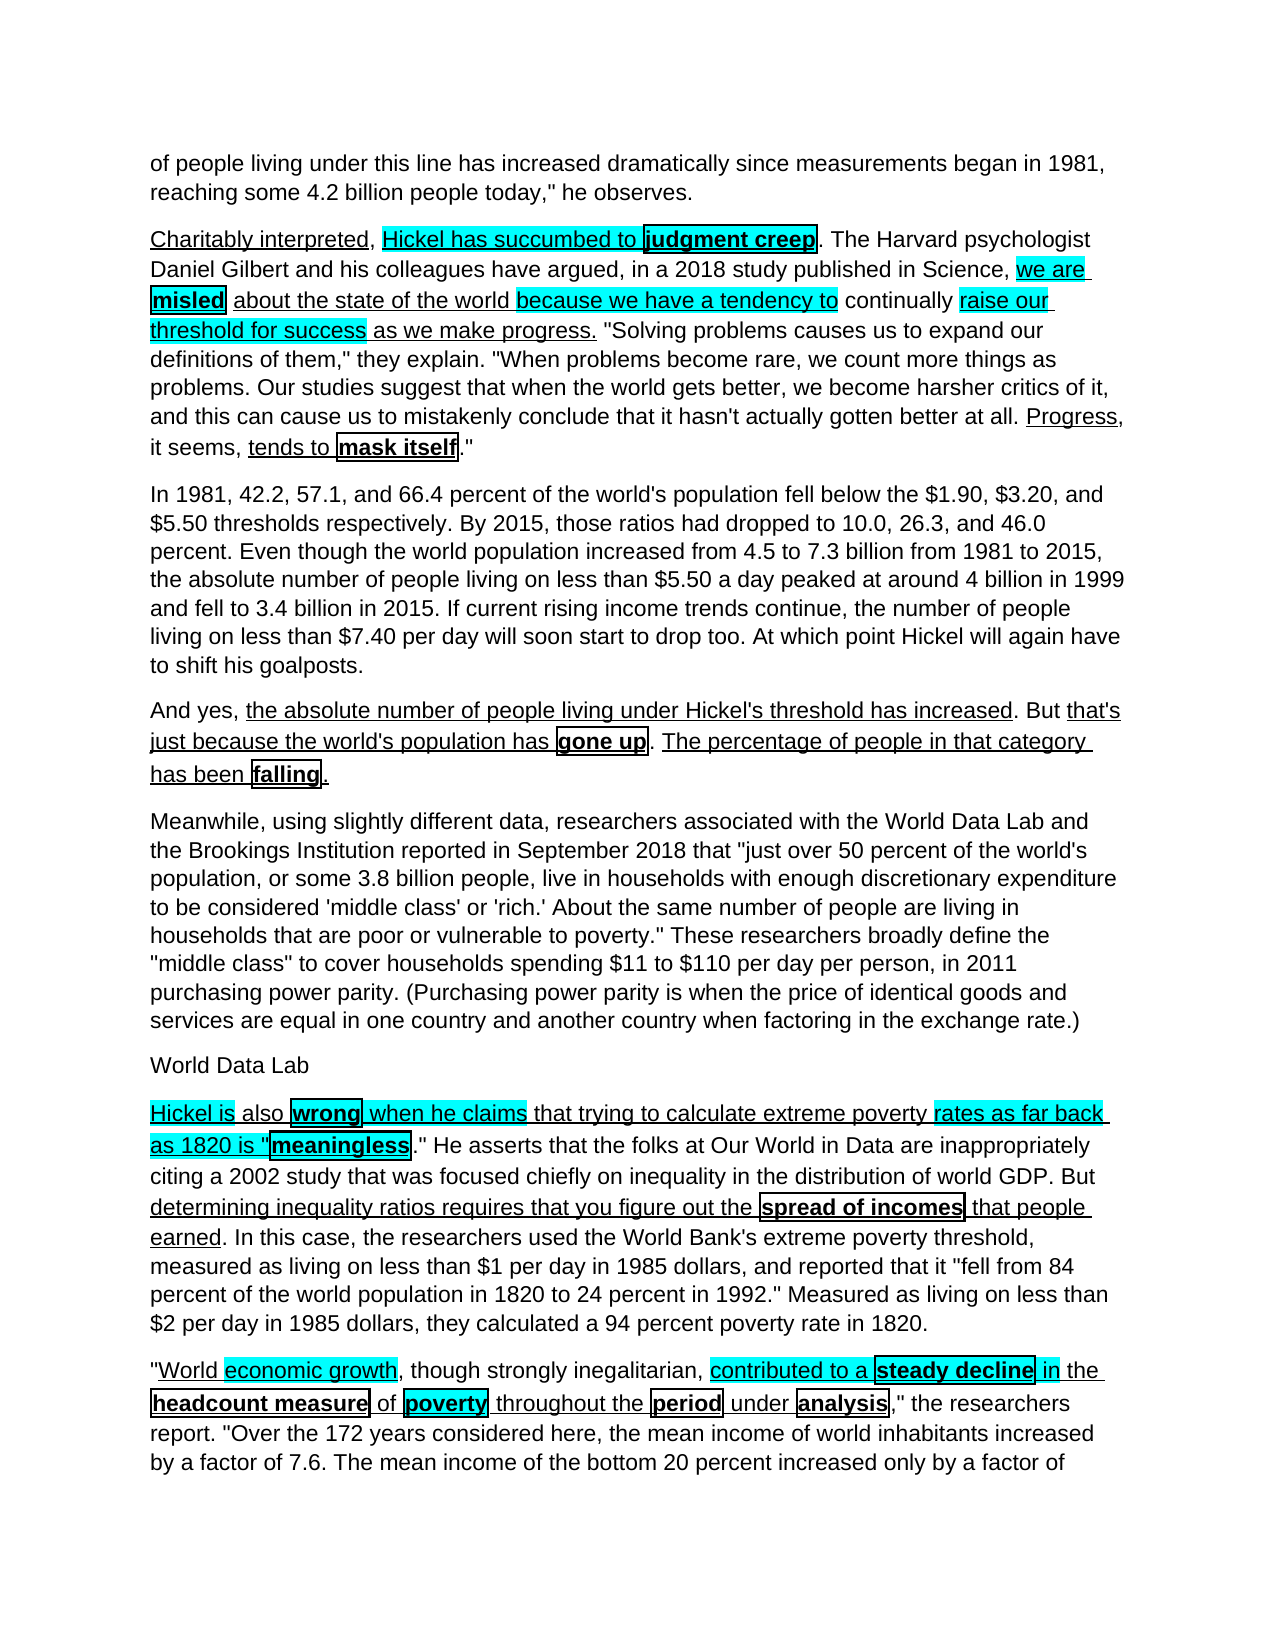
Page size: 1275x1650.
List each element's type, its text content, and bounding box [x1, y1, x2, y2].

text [150, 150, 1125, 205]
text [150, 1355, 1125, 1475]
text In 1981, 42.2, 57.1, and 66.4 percent of the world's population fell below the $1.90, $3.20, and $5.50 thresholds respectively. By 2015, those ratios had dropped to 10.0, 26.3, and 46.0 percent. Even though the world population increased from 4.5 to 7.3 billion from 1981 to 2015, the absolute number of people living on less than $5.50 a day peaked at around 4 billion in 1999 and fell to 3.4 billion in 2015. If current rising income trends continue, the number of people living on less than $7.40 per day will soon start to drop too. At which point Hickel will again have to shift his goalposts. [150, 481, 1125, 678]
text Hickel is also wrong when he claims that trying to calculate extreme poverty rates as far back as 1820 is "meaningless." He asserts that the folks at Our World in Data are inappropriately citing a 2002 study that was focused chiefly on inequality in the distribution of world GDP. But determining inequality ratios requires that you figure out the spread of incomes that people earned. In this case, the researchers used the World Bank's extreme poverty threshold, measured as living on less than $1 per day in 1985 dollars, and reported that it "fell from 84 percent of the world population in 1820 to 24 percent in 1992." Measured as living on less than $2 per day in 1985 dollars, they calculated a 94 percent poverty rate in 1820. [150, 1097, 1125, 1336]
text And yes, the absolute number of people living under Hickel's threshold has increased. But that's just because the world's population has gone up. The percentage of people in that category has been falling. [150, 697, 1125, 789]
text Charitably interpreted, Hickel has succumbed to judgment creep. The Harvard psychologist Daniel Gilbert and his colleagues have argued, in a 2018 study published in Science, we are misled about the state of the world because we have a tendency to continually raise our threshold for success as we make progress. "Solving problems causes us to expand our definitions of them," they explain. "When problems become rare, we count more things as problems. Our studies suggest that when the world gets better, we become harsher critics of it, and this can cause us to mistakenly conclude that it hasn't actually gotten better at all. Progress, it seems, tends to mask itself." [150, 223, 1125, 462]
text Meanwhile, using slightly different data, researchers associated with the World Data Lab and the Brookings Institution reported in September 2018 that "just over 50 percent of the world's population, or some 3.8 billion people, live in households with enough discretionary expenditure to be considered 'middle class' or 'rich.' About the same number of people are living in households that are poor or vulnerable to poverty." These researchers broadly define the "middle class" to cover households spending $11 to $110 per day per person, in 2011 purchasing power parity. (Purchasing power parity is when the price of identical goods and services are equal in one country and another country when factoring in the exchange rate.) [150, 808, 1125, 1033]
text World Data Lab [150, 1052, 1125, 1079]
